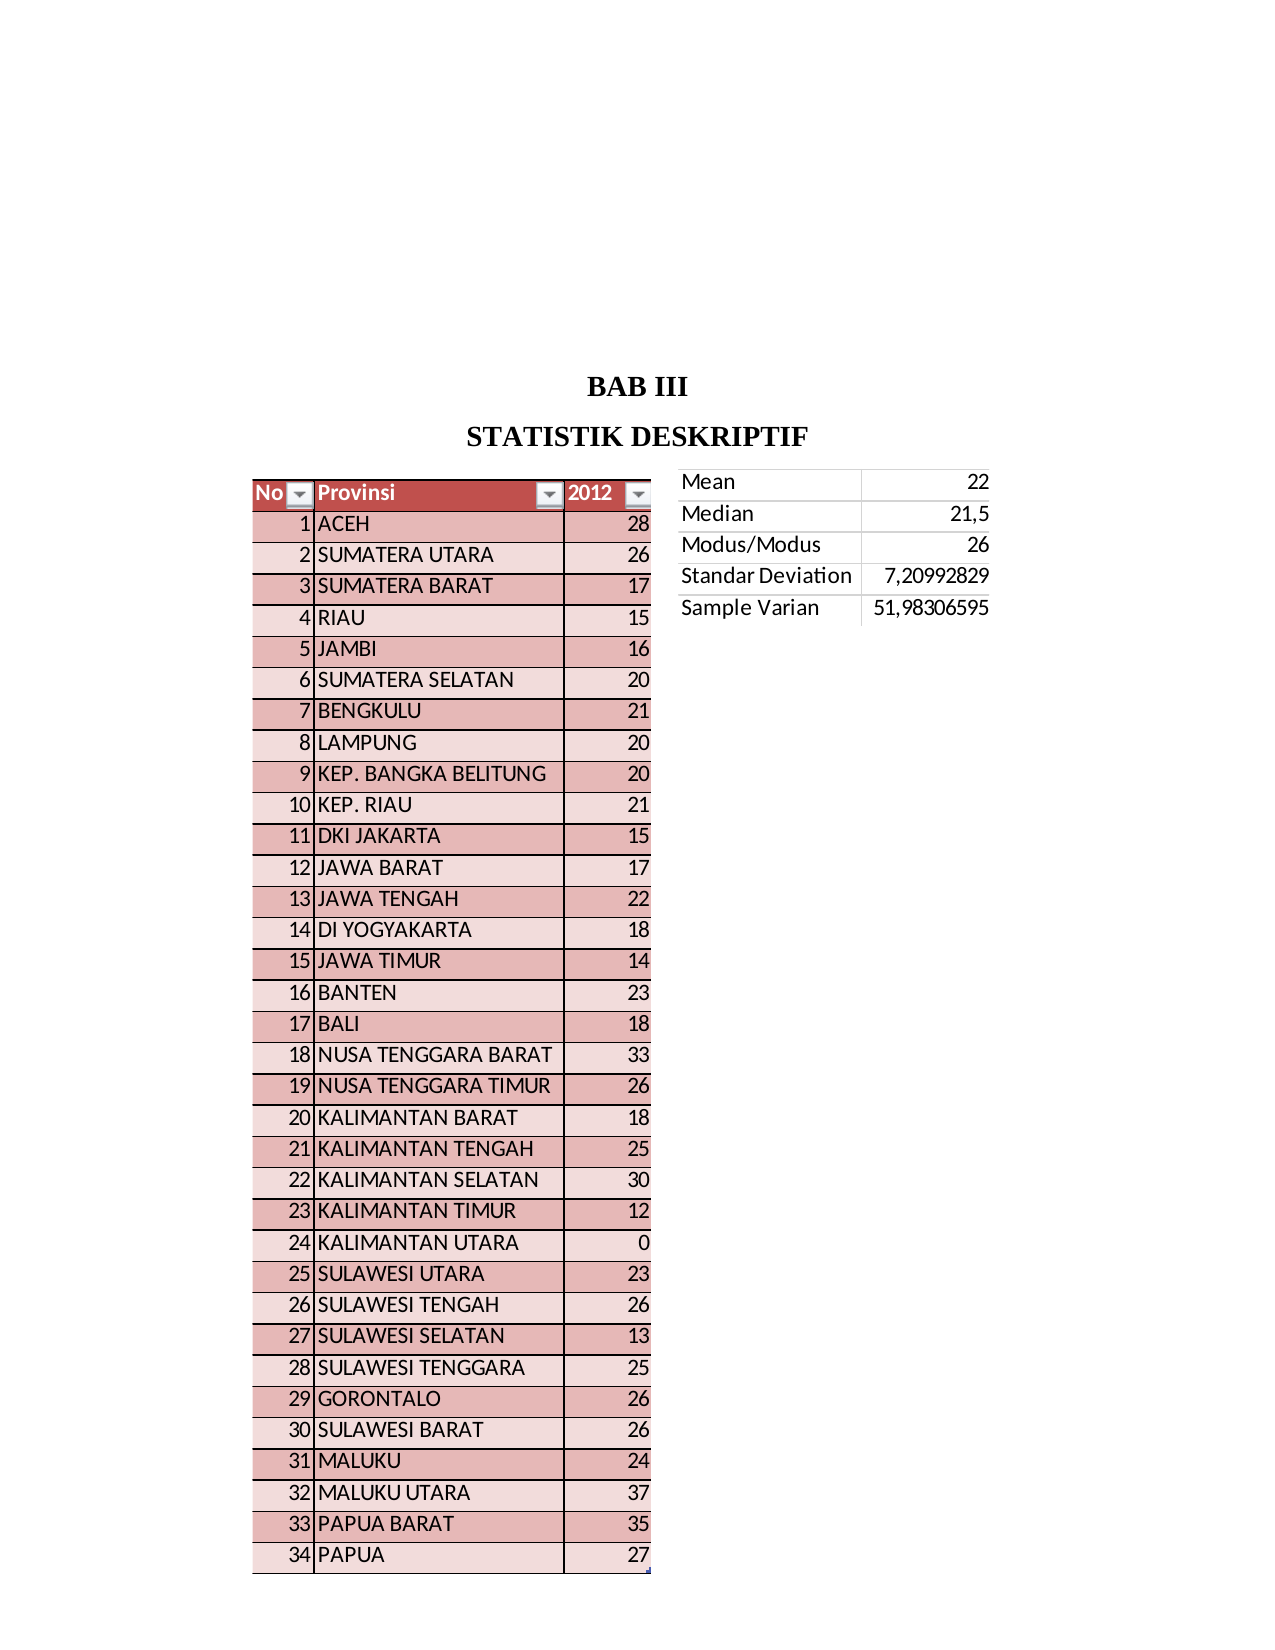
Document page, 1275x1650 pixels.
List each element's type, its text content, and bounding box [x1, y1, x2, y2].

list BAB III [150, 369, 1125, 402]
list STATISTIK DESKRIPTIF [150, 419, 1125, 453]
